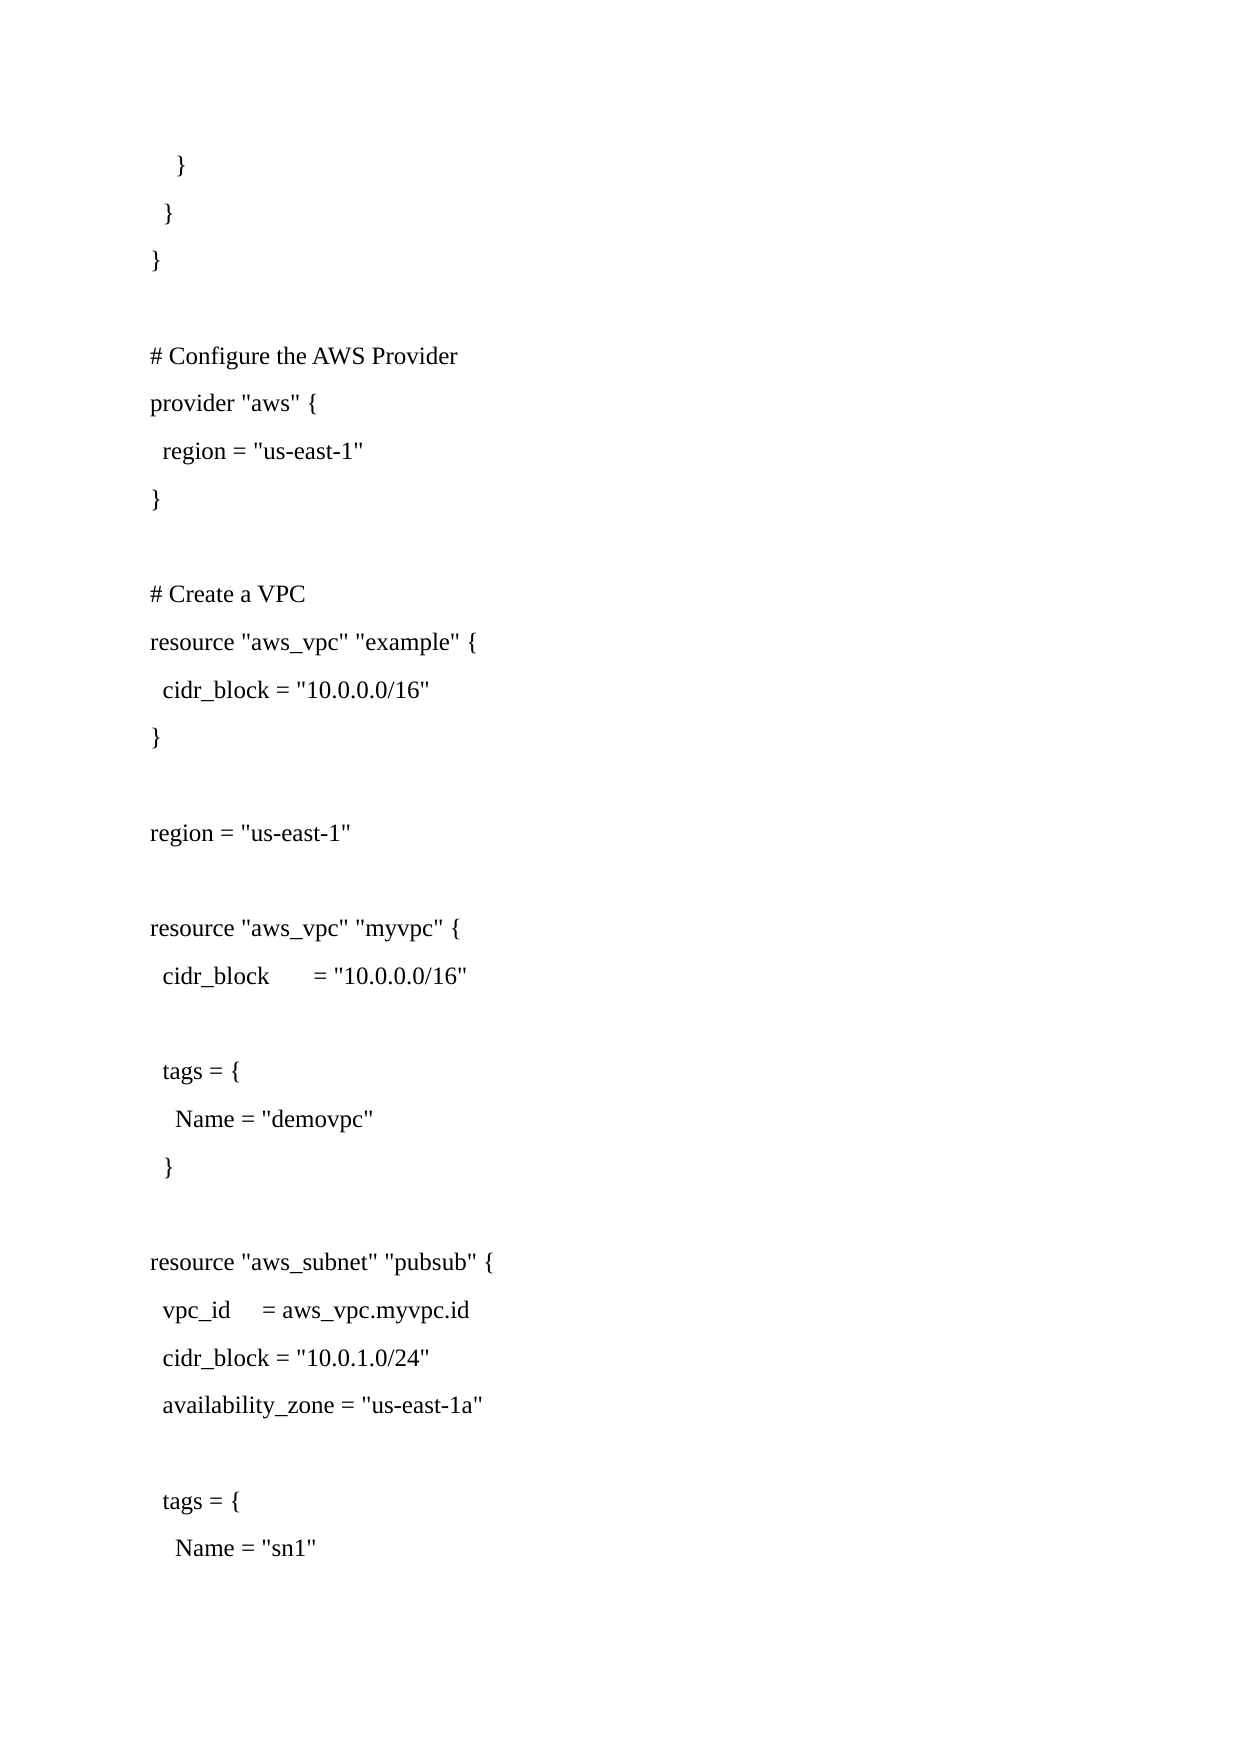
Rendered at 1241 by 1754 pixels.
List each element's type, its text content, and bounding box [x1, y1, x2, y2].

text region = "us-east-1" [150, 436, 1090, 465]
text } [150, 245, 1090, 274]
text resource "aws_vpc" "myvpc" { [150, 913, 1090, 942]
text cidr_block = "10.0.0.0/16" [150, 961, 1090, 990]
text cidr_block = "10.0.0.0/16" [150, 675, 1090, 703]
text } [150, 198, 1090, 226]
text # Configure the AWS Provider [150, 341, 1090, 369]
text vpc_id = aws_vpc.myvpc.id [150, 1295, 1090, 1324]
text } [150, 1152, 1090, 1181]
text provider "aws" { [150, 388, 1090, 417]
text } [150, 484, 1090, 513]
text cidr_block = "10.0.1.0/24" [150, 1343, 1090, 1371]
text # Create a VPC [150, 579, 1090, 608]
text availability_zone = "us-east-1a" [150, 1390, 1090, 1419]
text tags = { [150, 1486, 1090, 1514]
text } [150, 150, 1090, 179]
text resource "aws_subnet" "pubsub" { [150, 1247, 1090, 1276]
text resource "aws_vpc" "example" { [150, 627, 1090, 656]
text tags = { [150, 1056, 1090, 1085]
text Name = "sn1" [150, 1533, 1090, 1562]
text region = "us-east-1" [150, 818, 1090, 847]
text } [150, 722, 1090, 751]
text Name = "demovpc" [150, 1104, 1090, 1133]
